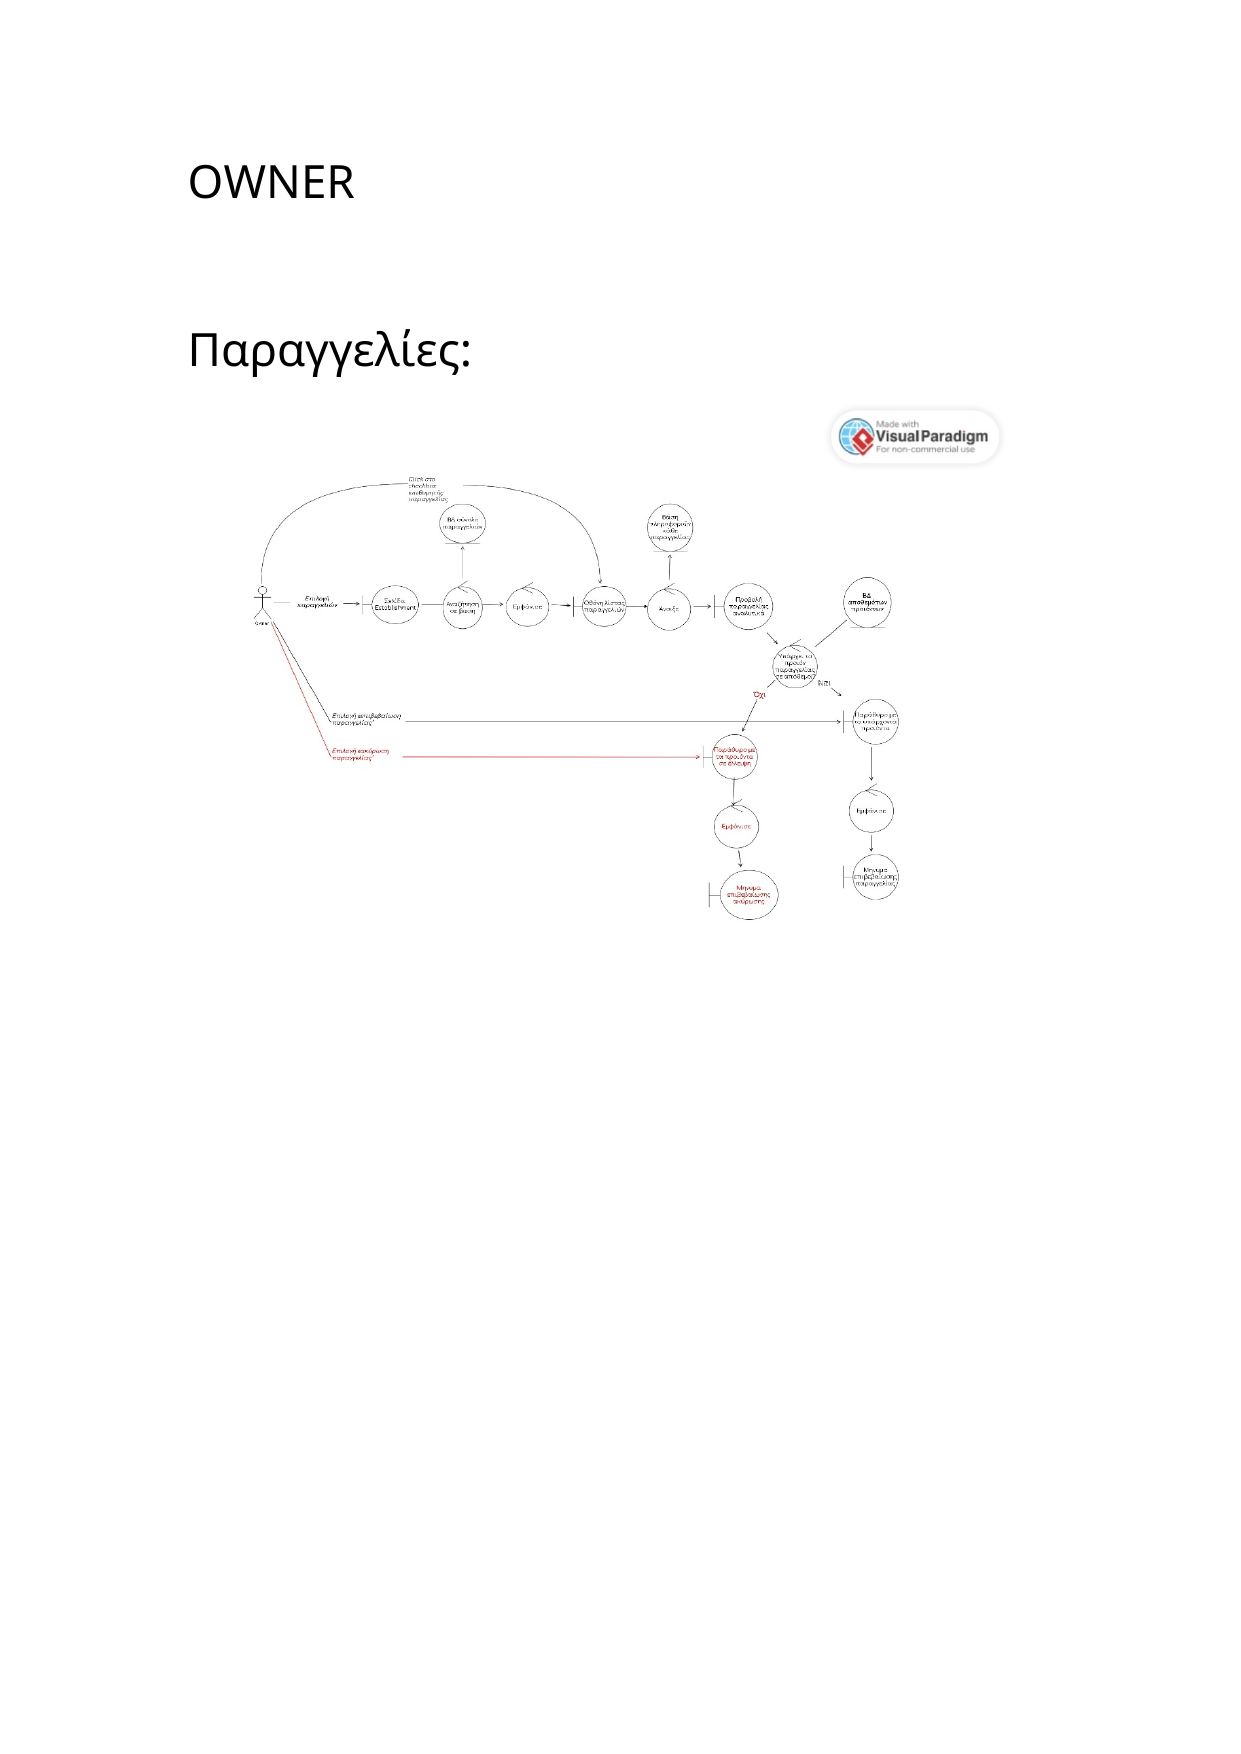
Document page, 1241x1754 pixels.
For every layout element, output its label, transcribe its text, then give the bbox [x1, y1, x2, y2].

text ΟWNER [187, 150, 1053, 212]
picture [187, 401, 1007, 1035]
text Παραγγελίες: [187, 318, 1053, 380]
